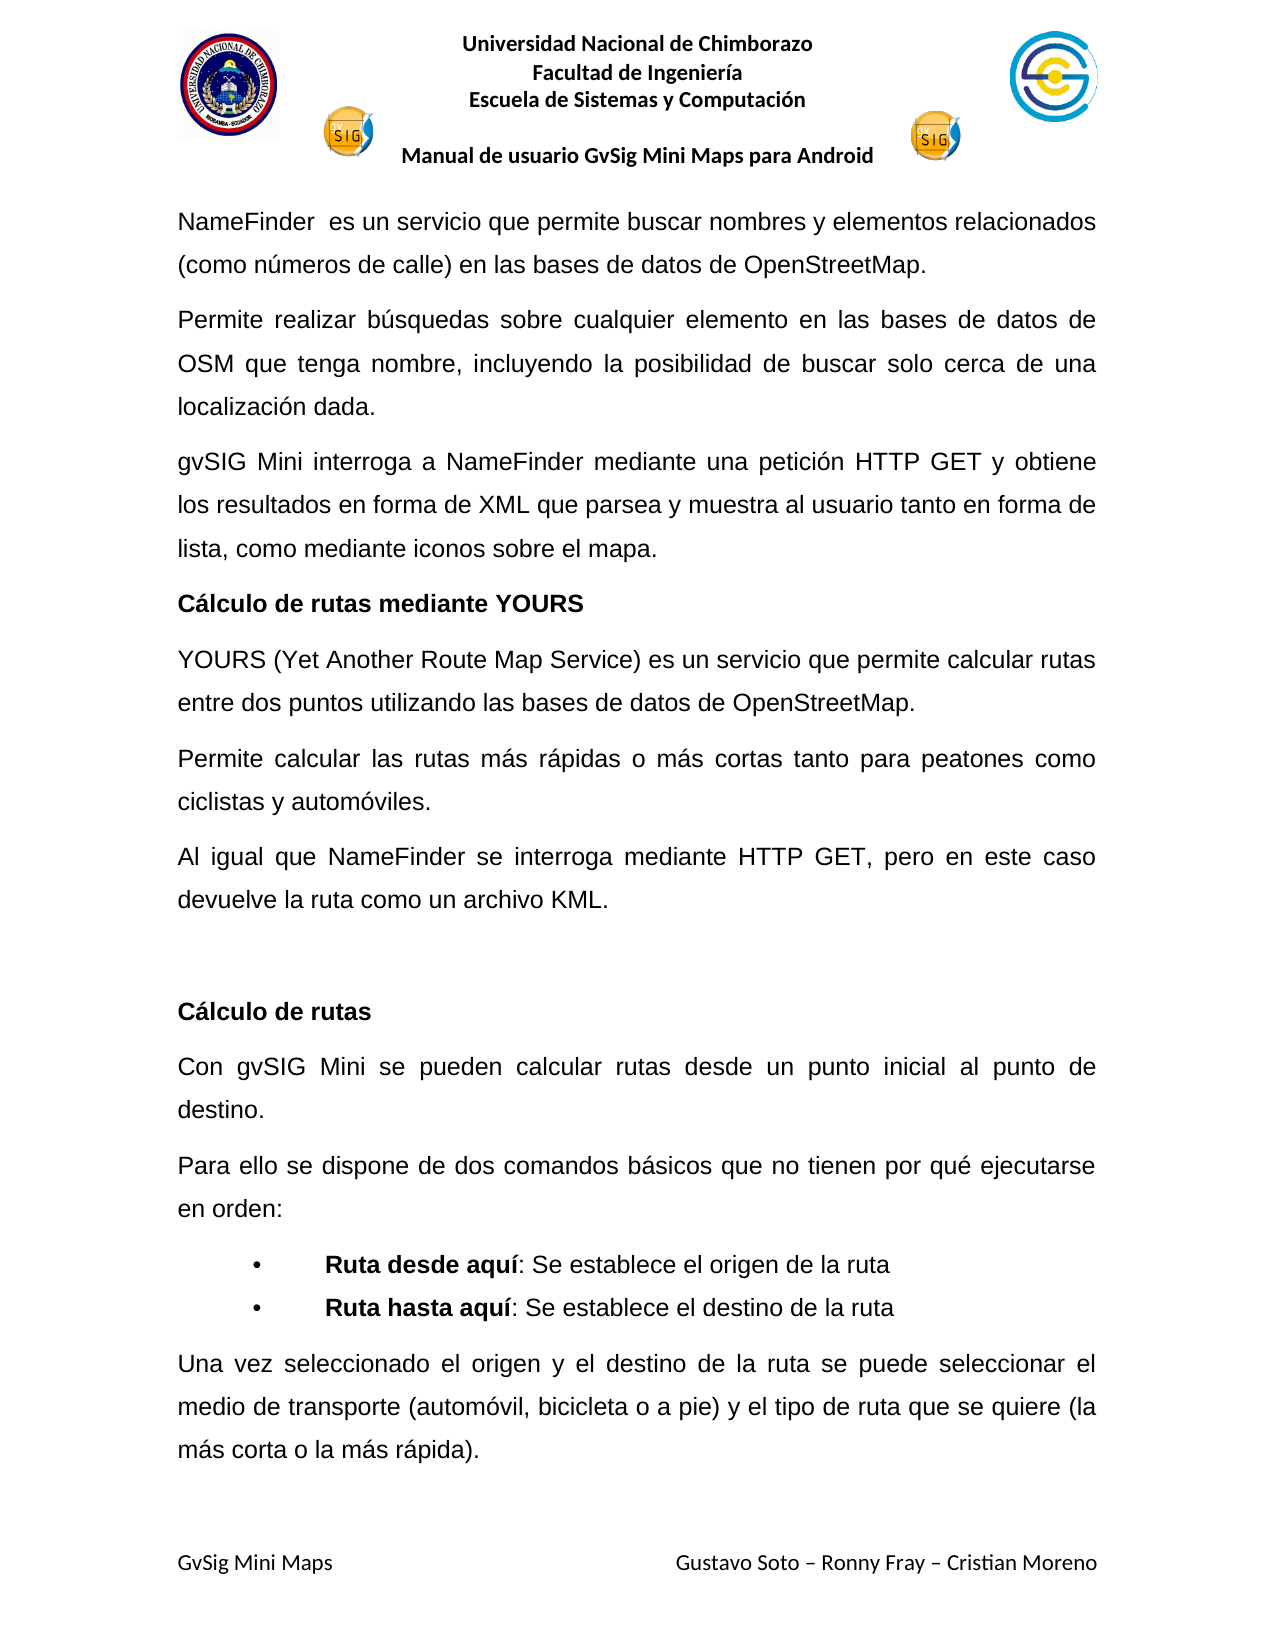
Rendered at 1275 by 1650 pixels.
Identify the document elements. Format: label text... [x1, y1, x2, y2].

picture [1010, 31, 1046, 65]
list Ruta desde aquí: Se establece el origen de la ruta [252, 1250, 1098, 1279]
text NameFinder es un servicio que permite buscar nombres y elementos relacionados (como números de calle) en las bases de datos de OpenStreetMap. [177, 207, 1098, 279]
picture [1010, 89, 1043, 122]
list Ruta hasta aquí: Se establece el destino de la ruta [252, 1293, 1098, 1322]
picture [1016, 31, 1098, 122]
picture [177, 30, 280, 139]
picture [323, 106, 374, 157]
text YOURS (Yet Another Route Map Service) es un servicio que permite calcular rutas entre dos puntos utilizando las bases de datos de OpenStreetMap. [177, 645, 1098, 717]
text Cálculo de rutas [177, 997, 1098, 1026]
text Con gvSIG Mini se pueden calcular rutas desde un punto inicial al punto de destino. [177, 1052, 1098, 1124]
text gvSIG Mini interroga a NameFinder mediante una petición HTTP GET y obtiene los resultados en forma de XML que parsea y muestra al usuario tanto en forma de lista, como mediante iconos sobre el mapa. [177, 447, 1098, 562]
picture [911, 111, 961, 161]
text Permite realizar búsquedas sobre cualquier elemento en las bases de datos de OSM que tenga nombre, incluyendo la posibilidad de buscar solo cerca de una localización dada. [177, 306, 1098, 421]
text Al igual que NameFinder se interroga mediante HTTP GET, pero en este caso devuelve la ruta como un archivo KML. [177, 842, 1098, 914]
text Permite calcular las rutas más rápidas o más cortas tanto para peatones como ciclistas y automóviles. [177, 744, 1098, 816]
text Para ello se dispone de dos comandos básicos que no tienen por qué ejecutarse en orden: [177, 1151, 1098, 1223]
text Una vez seleccionado el origen y el destino de la ruta se puede seleccionar el medio de transporte (automóvil, bicicleta o a pie) y el tipo de ruta que se quiere (la más corta o la más rápida). [177, 1349, 1098, 1464]
text Cálculo de rutas mediante YOURS [177, 589, 1098, 618]
